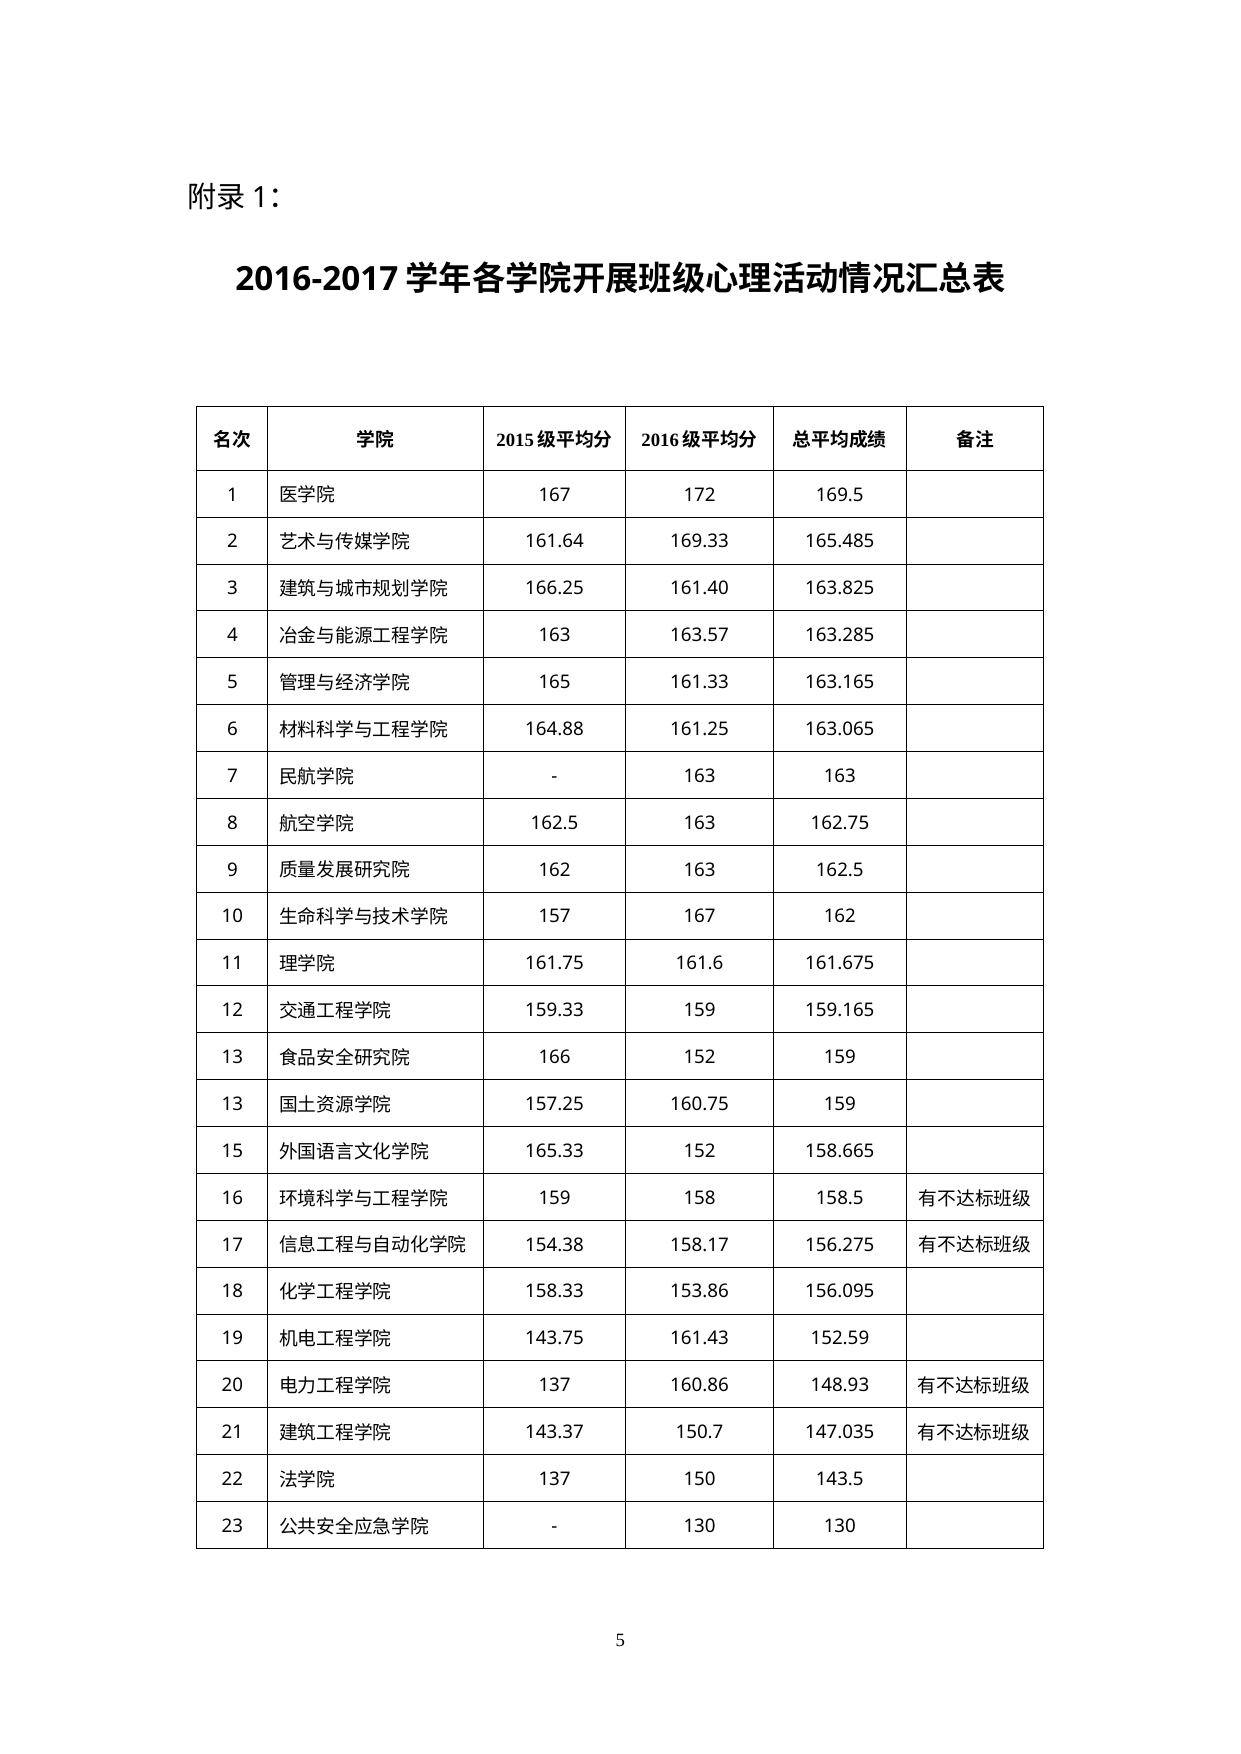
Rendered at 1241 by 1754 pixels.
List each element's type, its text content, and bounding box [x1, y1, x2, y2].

table_cell 法学院 [268, 1455, 483, 1501]
table_cell 148.93 [774, 1361, 906, 1407]
table_cell 艺术与传媒学院 [268, 518, 483, 563]
table_cell 166.25 [484, 565, 625, 610]
table_cell 10 [197, 893, 267, 938]
table_cell [907, 565, 1043, 610]
table_cell 161.40 [626, 565, 773, 610]
table_cell [907, 1268, 1043, 1313]
table_cell 18 [197, 1268, 267, 1313]
table_cell 材料科学与工程学院 [268, 705, 483, 751]
table_cell 161.6 [626, 940, 773, 985]
table_cell 食品安全研究院 [268, 1033, 483, 1079]
table_cell [907, 893, 1043, 938]
table_cell 生命科学与技术学院 [268, 893, 483, 938]
table_cell 有不达标班级 [907, 1221, 1043, 1267]
table_cell 163 [626, 799, 773, 845]
table_cell 建筑工程学院 [268, 1408, 483, 1454]
table_cell 154.38 [484, 1221, 625, 1267]
table_cell [907, 940, 1043, 985]
table_cell 156.095 [774, 1268, 906, 1313]
table_cell 159.33 [484, 986, 625, 1032]
table_cell [907, 518, 1043, 563]
table_cell 管理与经济学院 [268, 658, 483, 704]
table_cell [907, 1502, 1043, 1548]
table_cell 166 [484, 1033, 625, 1079]
table_cell 162.5 [774, 846, 906, 892]
table_cell 160.75 [626, 1080, 773, 1126]
table_cell 159 [774, 1033, 906, 1079]
table_cell 有不达标班级 [907, 1174, 1043, 1220]
table_cell 9 [197, 846, 267, 892]
table_cell 172 [626, 471, 773, 517]
table_cell 162 [484, 846, 625, 892]
text 2016-2017学年各学院开展班级心理活动情况汇总表 [187, 244, 1053, 309]
table_cell 161.25 [626, 705, 773, 751]
table_cell 152.59 [774, 1315, 906, 1360]
table_cell 20 [197, 1361, 267, 1407]
table_header 2016级平均分 [626, 407, 773, 470]
table_cell 16 [197, 1174, 267, 1220]
table_cell [907, 1455, 1043, 1501]
table_cell 137 [484, 1455, 625, 1501]
table_cell 158 [626, 1174, 773, 1220]
table_cell [907, 1080, 1043, 1126]
table_cell 162.5 [484, 799, 625, 845]
table_cell 有不达标班级 [907, 1361, 1043, 1407]
table_cell [907, 986, 1043, 1032]
table_cell - [484, 752, 625, 798]
table_cell 153.86 [626, 1268, 773, 1313]
table_cell 159 [484, 1174, 625, 1220]
table_cell 161.64 [484, 518, 625, 563]
table_cell 164.88 [484, 705, 625, 751]
table_cell 143.75 [484, 1315, 625, 1360]
table_cell 147.035 [774, 1408, 906, 1454]
table_cell 4 [197, 611, 267, 657]
table_cell 163.57 [626, 611, 773, 657]
table_cell 143.5 [774, 1455, 906, 1501]
table_cell [907, 1033, 1043, 1079]
table_cell 7 [197, 752, 267, 798]
table_cell 161.43 [626, 1315, 773, 1360]
table_cell 理学院 [268, 940, 483, 985]
table_cell [907, 1315, 1043, 1360]
table_cell 163.065 [774, 705, 906, 751]
table_cell 158.665 [774, 1127, 906, 1173]
table_cell 158.5 [774, 1174, 906, 1220]
table_cell 156.275 [774, 1221, 906, 1267]
table_cell 航空学院 [268, 799, 483, 845]
table_cell 6 [197, 705, 267, 751]
table_cell 22 [197, 1455, 267, 1501]
table_cell [907, 846, 1043, 892]
table_cell 159.165 [774, 986, 906, 1032]
text 附录1： [187, 162, 1053, 227]
table_cell 13 [197, 1033, 267, 1079]
table_cell 150.7 [626, 1408, 773, 1454]
table_cell 公共安全应急学院 [268, 1502, 483, 1548]
table_cell 152 [626, 1127, 773, 1173]
table_cell 有不达标班级 [907, 1408, 1043, 1454]
table_cell 11 [197, 940, 267, 985]
table_cell [907, 611, 1043, 657]
table_cell [907, 799, 1043, 845]
table_cell 162 [774, 893, 906, 938]
table_cell 143.37 [484, 1408, 625, 1454]
table_cell 17 [197, 1221, 267, 1267]
table_cell 163.825 [774, 565, 906, 610]
table_cell 130 [774, 1502, 906, 1548]
table_header 2015级平均分 [484, 407, 625, 470]
table_cell 158.17 [626, 1221, 773, 1267]
table_cell 1 [197, 471, 267, 517]
table_cell 交通工程学院 [268, 986, 483, 1032]
table_cell 建筑与城市规划学院 [268, 565, 483, 610]
table_cell 信息工程与自动化学院 [268, 1221, 483, 1267]
table_cell 165.33 [484, 1127, 625, 1173]
table_cell 3 [197, 565, 267, 610]
table_cell 167 [484, 471, 625, 517]
table_cell 162.75 [774, 799, 906, 845]
table_cell 13 [197, 1080, 267, 1126]
table_cell 5 [197, 658, 267, 704]
table_cell 169.5 [774, 471, 906, 517]
table_cell 环境科学与工程学院 [268, 1174, 483, 1220]
table_cell 15 [197, 1127, 267, 1173]
table_cell 150 [626, 1455, 773, 1501]
table_cell 159 [774, 1080, 906, 1126]
table_cell 外国语言文化学院 [268, 1127, 483, 1173]
table_cell 165.485 [774, 518, 906, 563]
table_cell 163 [626, 846, 773, 892]
table_cell 冶金与能源工程学院 [268, 611, 483, 657]
table_header 学院 [268, 407, 483, 470]
table_cell 电力工程学院 [268, 1361, 483, 1407]
table_cell 医学院 [268, 471, 483, 517]
table_cell 163 [774, 752, 906, 798]
table_cell 163.165 [774, 658, 906, 704]
table_cell 137 [484, 1361, 625, 1407]
table_cell 机电工程学院 [268, 1315, 483, 1360]
table_cell 民航学院 [268, 752, 483, 798]
table_cell - [484, 1502, 625, 1548]
table_cell 国土资源学院 [268, 1080, 483, 1126]
table_cell [907, 1127, 1043, 1173]
table_cell 161.75 [484, 940, 625, 985]
table_cell 163.285 [774, 611, 906, 657]
table_cell 8 [197, 799, 267, 845]
table_cell 152 [626, 1033, 773, 1079]
table_header 名次 [197, 407, 267, 470]
table_header 总平均成绩 [774, 407, 906, 470]
table_cell 167 [626, 893, 773, 938]
table_cell 157 [484, 893, 625, 938]
table_cell 163 [484, 611, 625, 657]
table_cell 159 [626, 986, 773, 1032]
table_cell 12 [197, 986, 267, 1032]
table_cell [907, 471, 1043, 517]
table_cell 化学工程学院 [268, 1268, 483, 1313]
table_cell [907, 752, 1043, 798]
table_cell 161.675 [774, 940, 906, 985]
table_cell 21 [197, 1408, 267, 1454]
table_cell 169.33 [626, 518, 773, 563]
table_cell 2 [197, 518, 267, 563]
table_cell 161.33 [626, 658, 773, 704]
table_cell 23 [197, 1502, 267, 1548]
table_cell 163 [626, 752, 773, 798]
table_cell 165 [484, 658, 625, 704]
table_cell 160.86 [626, 1361, 773, 1407]
table_cell [907, 658, 1043, 704]
table_cell 19 [197, 1315, 267, 1360]
table_cell 质量发展研究院 [268, 846, 483, 892]
table_cell [907, 705, 1043, 751]
table_header 备注 [907, 407, 1043, 470]
table_cell 158.33 [484, 1268, 625, 1313]
table_cell 130 [626, 1502, 773, 1548]
table_cell 157.25 [484, 1080, 625, 1126]
